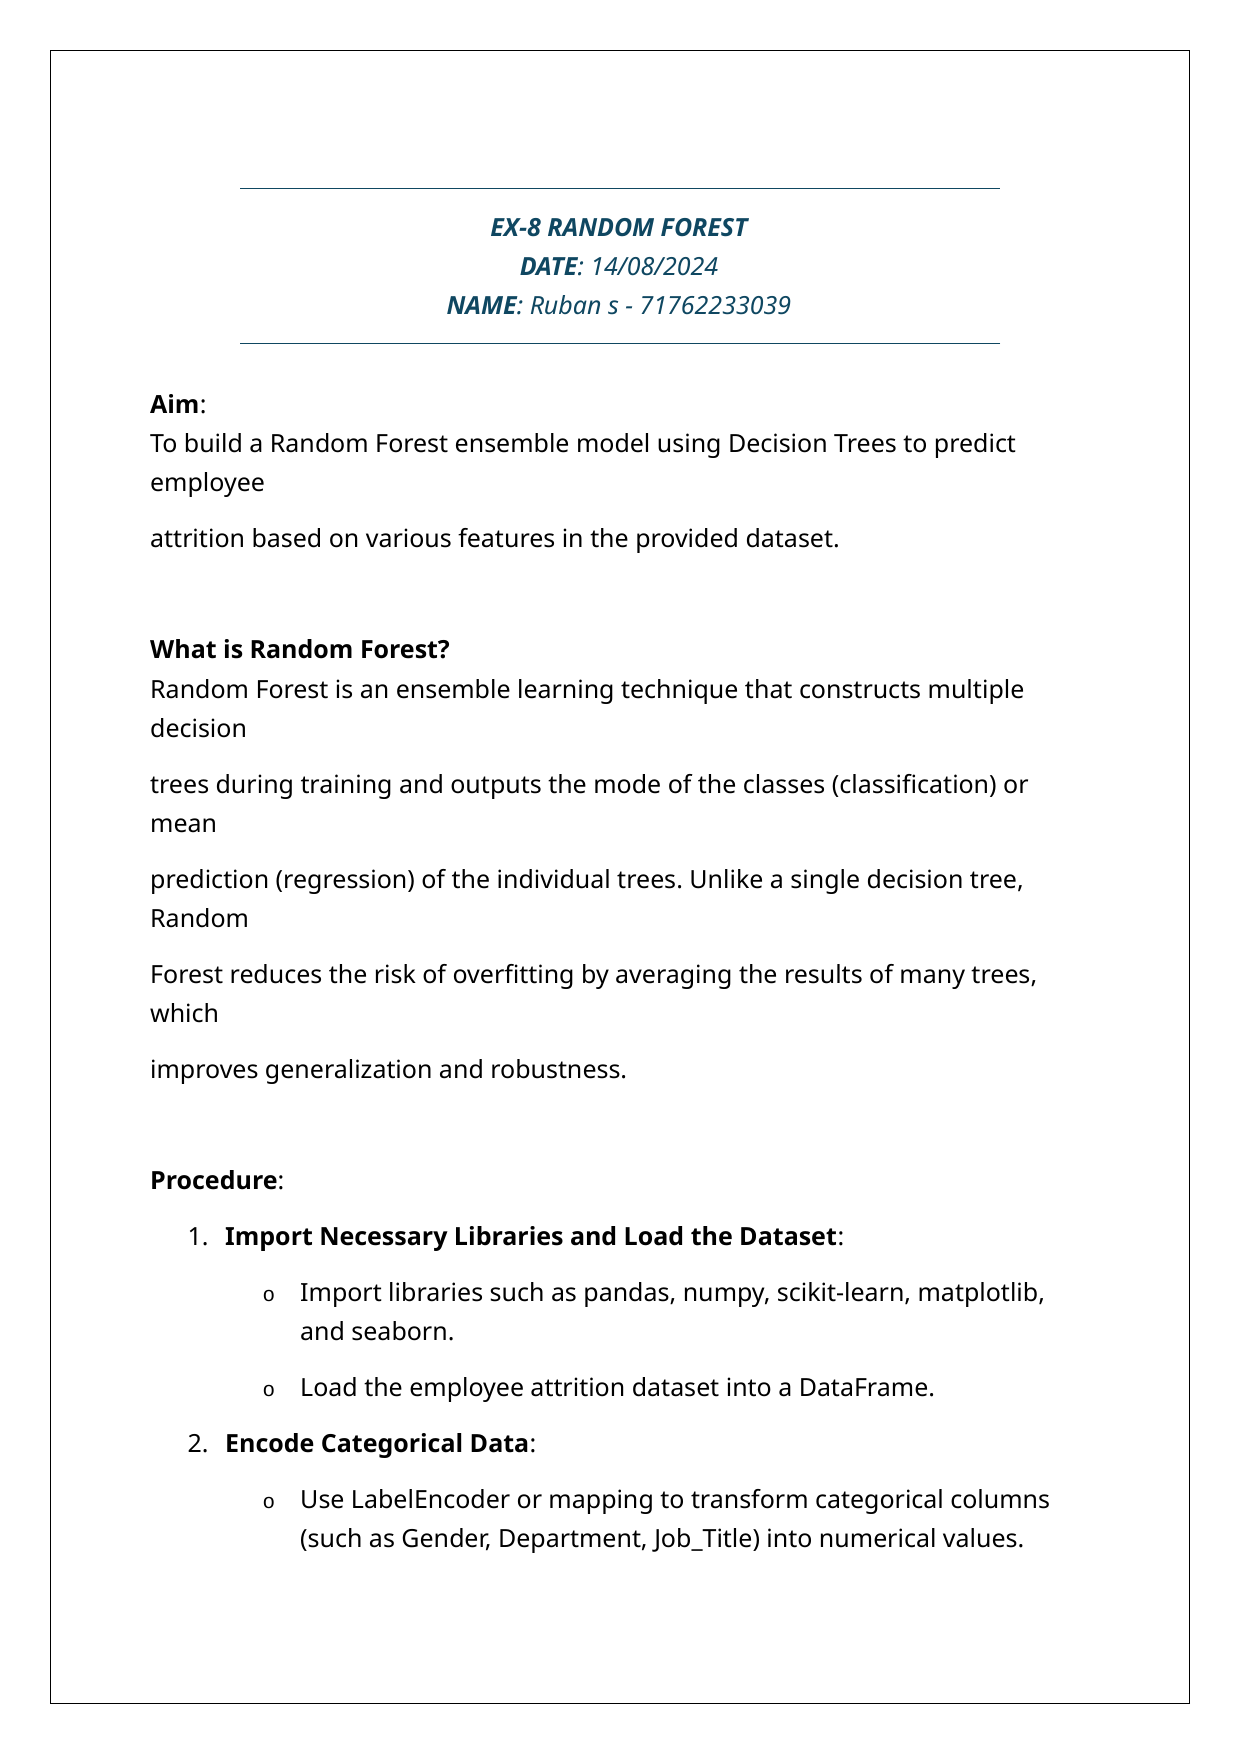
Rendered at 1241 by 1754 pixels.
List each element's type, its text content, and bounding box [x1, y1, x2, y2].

list Import Necessary Libraries and Load the Dataset: [187, 1219, 1090, 1253]
text trees during training and outputs the mode of the classes (classification) or mean [150, 766, 1090, 839]
list Import libraries such as pandas, numpy, scikit-learn, matplotlib, and seaborn. [262, 1274, 1090, 1348]
text Forest reduces the risk of overfitting by averaging the results of many trees, which [150, 956, 1090, 1029]
text Procedure: [150, 1163, 1090, 1197]
text What is Random Forest? Random Forest is an ensemble learning technique that constructs multiple decision [150, 632, 1090, 744]
text Aim: To build a Random Forest ensemble model using Decision Trees to predict employee [150, 386, 1090, 499]
list Use LabelEncoder or mapping to transform categorical columns (such as Gender, Department, Job_Title) into numerical values. [262, 1481, 1090, 1554]
text attrition based on various features in the provided dataset. [150, 520, 1090, 554]
list Encode Categorical Data: [187, 1425, 1090, 1459]
list Load the employee attrition dataset into a DataFrame. [262, 1369, 1090, 1404]
text improves generalization and robustness. [150, 1051, 1090, 1085]
text prediction (regression) of the individual trees. Unlike a single decision tree, Random [150, 861, 1090, 934]
text EX-8 RANDOM FOREST DATE: 14/08/2024 NAME: Ruban s - 71762233039 [240, 189, 1000, 343]
